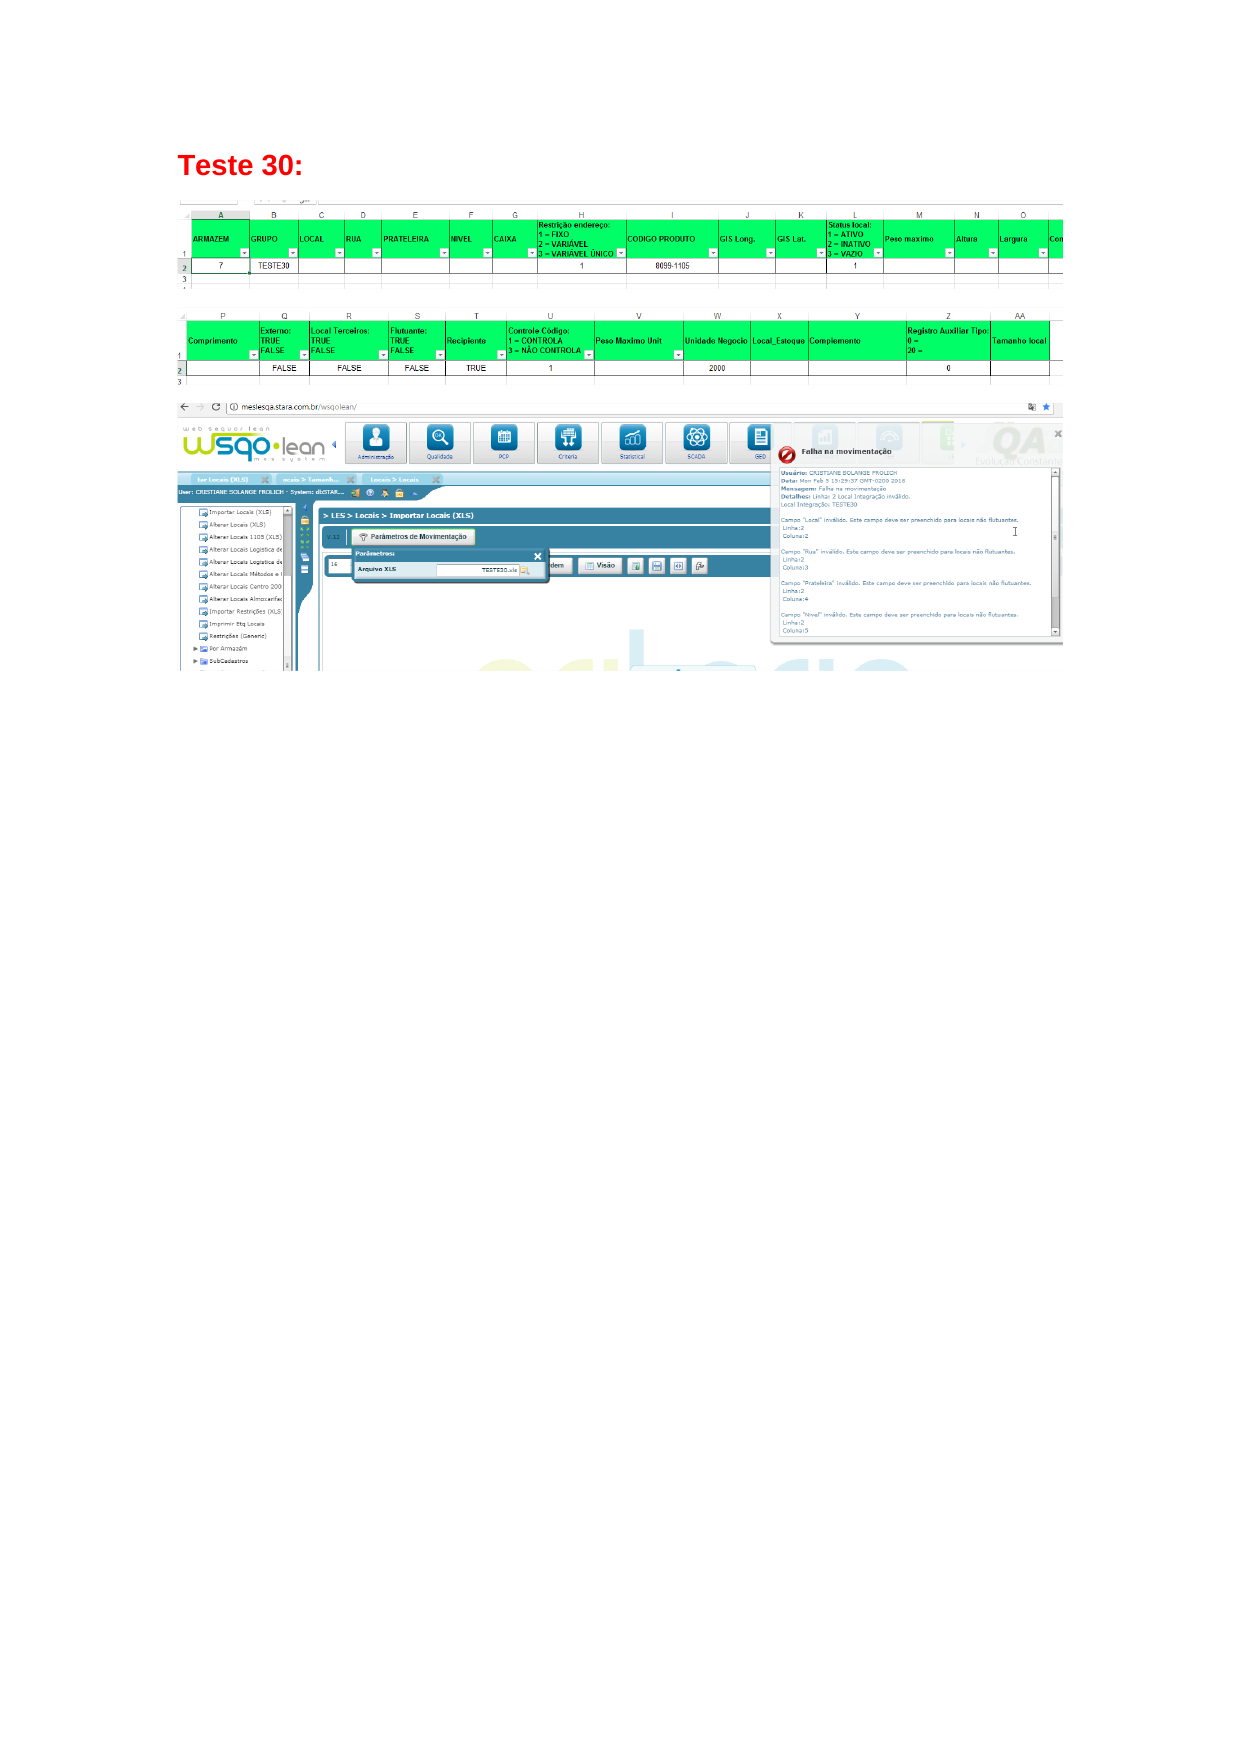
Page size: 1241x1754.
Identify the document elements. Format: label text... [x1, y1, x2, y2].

picture [177, 200, 1063, 289]
text Teste 30: [177, 148, 1063, 181]
picture [177, 307, 1063, 385]
picture [177, 403, 1063, 671]
